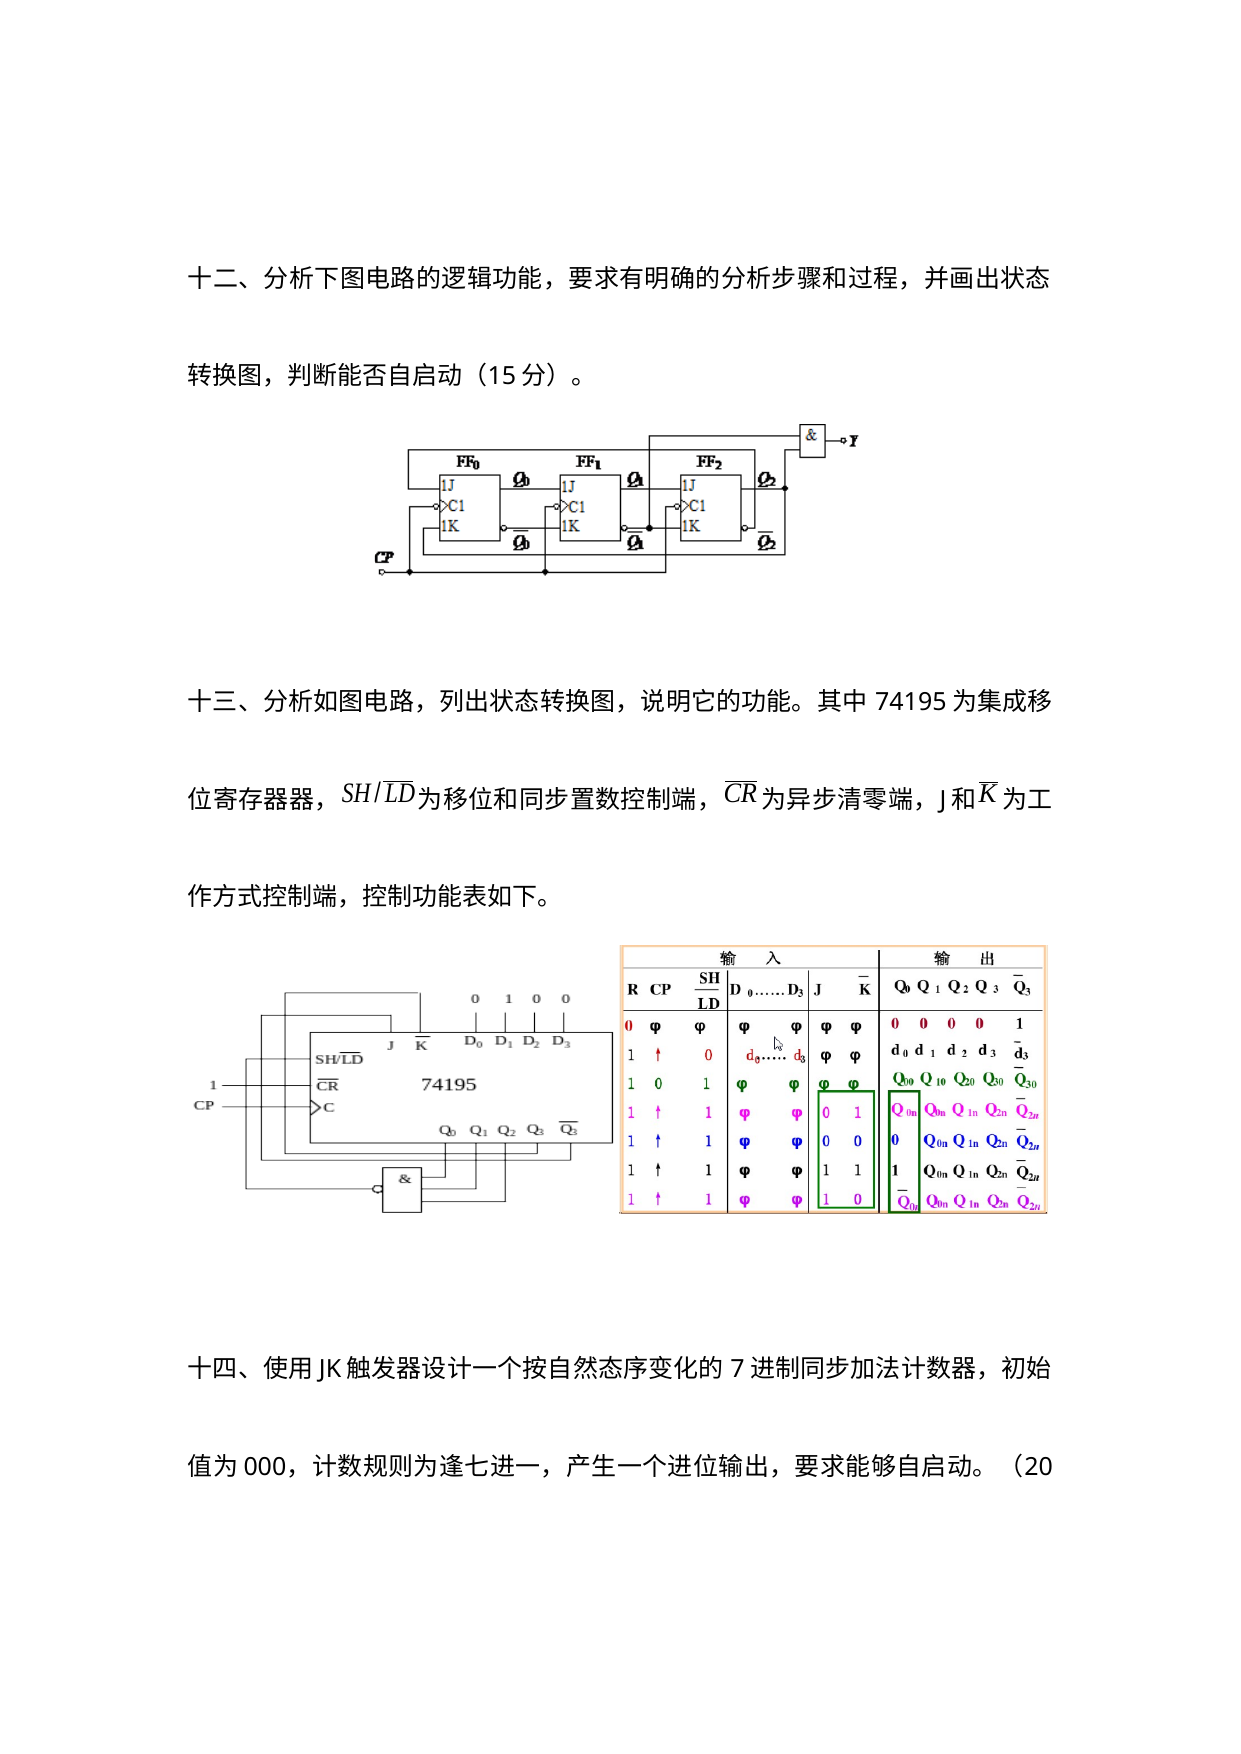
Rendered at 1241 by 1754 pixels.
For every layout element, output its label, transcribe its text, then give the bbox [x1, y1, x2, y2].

text 十二、分析下图电路的逻辑功能，要求有明确的分析步骤和过程，并画出状态转换图，判断能否自启动（15分）。 [187, 244, 1053, 406]
text 十三、分析如图电路，列出状态转换图，说明它的功能。其中74195为集成移位寄存器器，为移位和同步置数控制端，为异步清零端，J和为工作方式控制端，控制功能表如下。 [187, 667, 1053, 927]
picture [618, 945, 1049, 1214]
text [187, 1334, 1053, 1497]
picture [374, 424, 866, 577]
